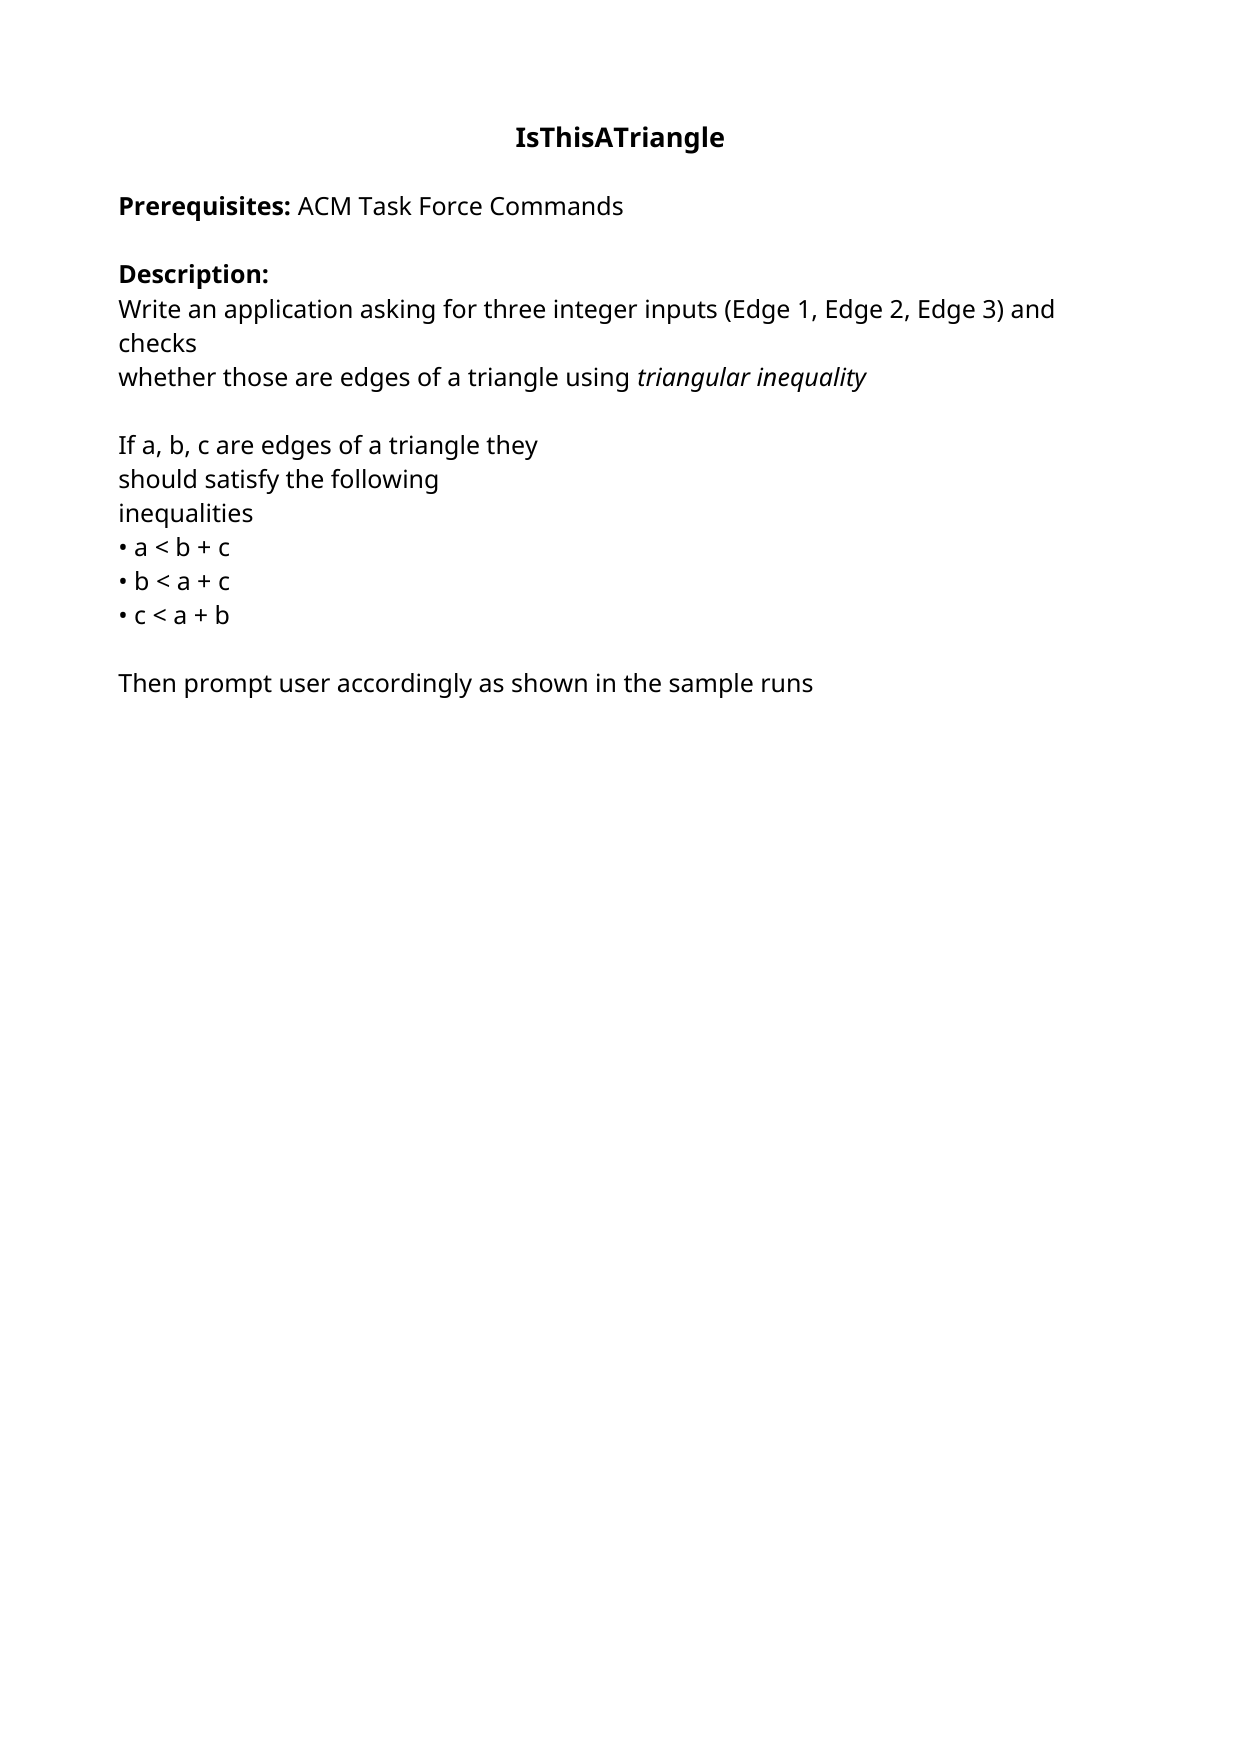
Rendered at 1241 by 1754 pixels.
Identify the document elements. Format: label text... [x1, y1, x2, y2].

text • a < b + c [118, 530, 1122, 564]
text Write an application asking for three integer inputs (Edge 1, Edge 2, Edge 3) and checks [118, 291, 1122, 359]
text inequalities [118, 496, 1122, 530]
text should satisfy the following [118, 462, 1122, 496]
text Description: [118, 257, 1122, 291]
text Prerequisites: ACM Task Force Commands [118, 189, 1122, 223]
text whether those are edges of a triangle using triangular inequality [118, 359, 1122, 393]
text Then prompt user accordingly as shown in the sample runs [118, 666, 1122, 700]
text • c < a + b [118, 598, 1122, 632]
text • b < a + c [118, 564, 1122, 598]
text IsThisATriangle [118, 118, 1122, 155]
text If a, b, c are edges of a triangle they [118, 427, 1122, 462]
